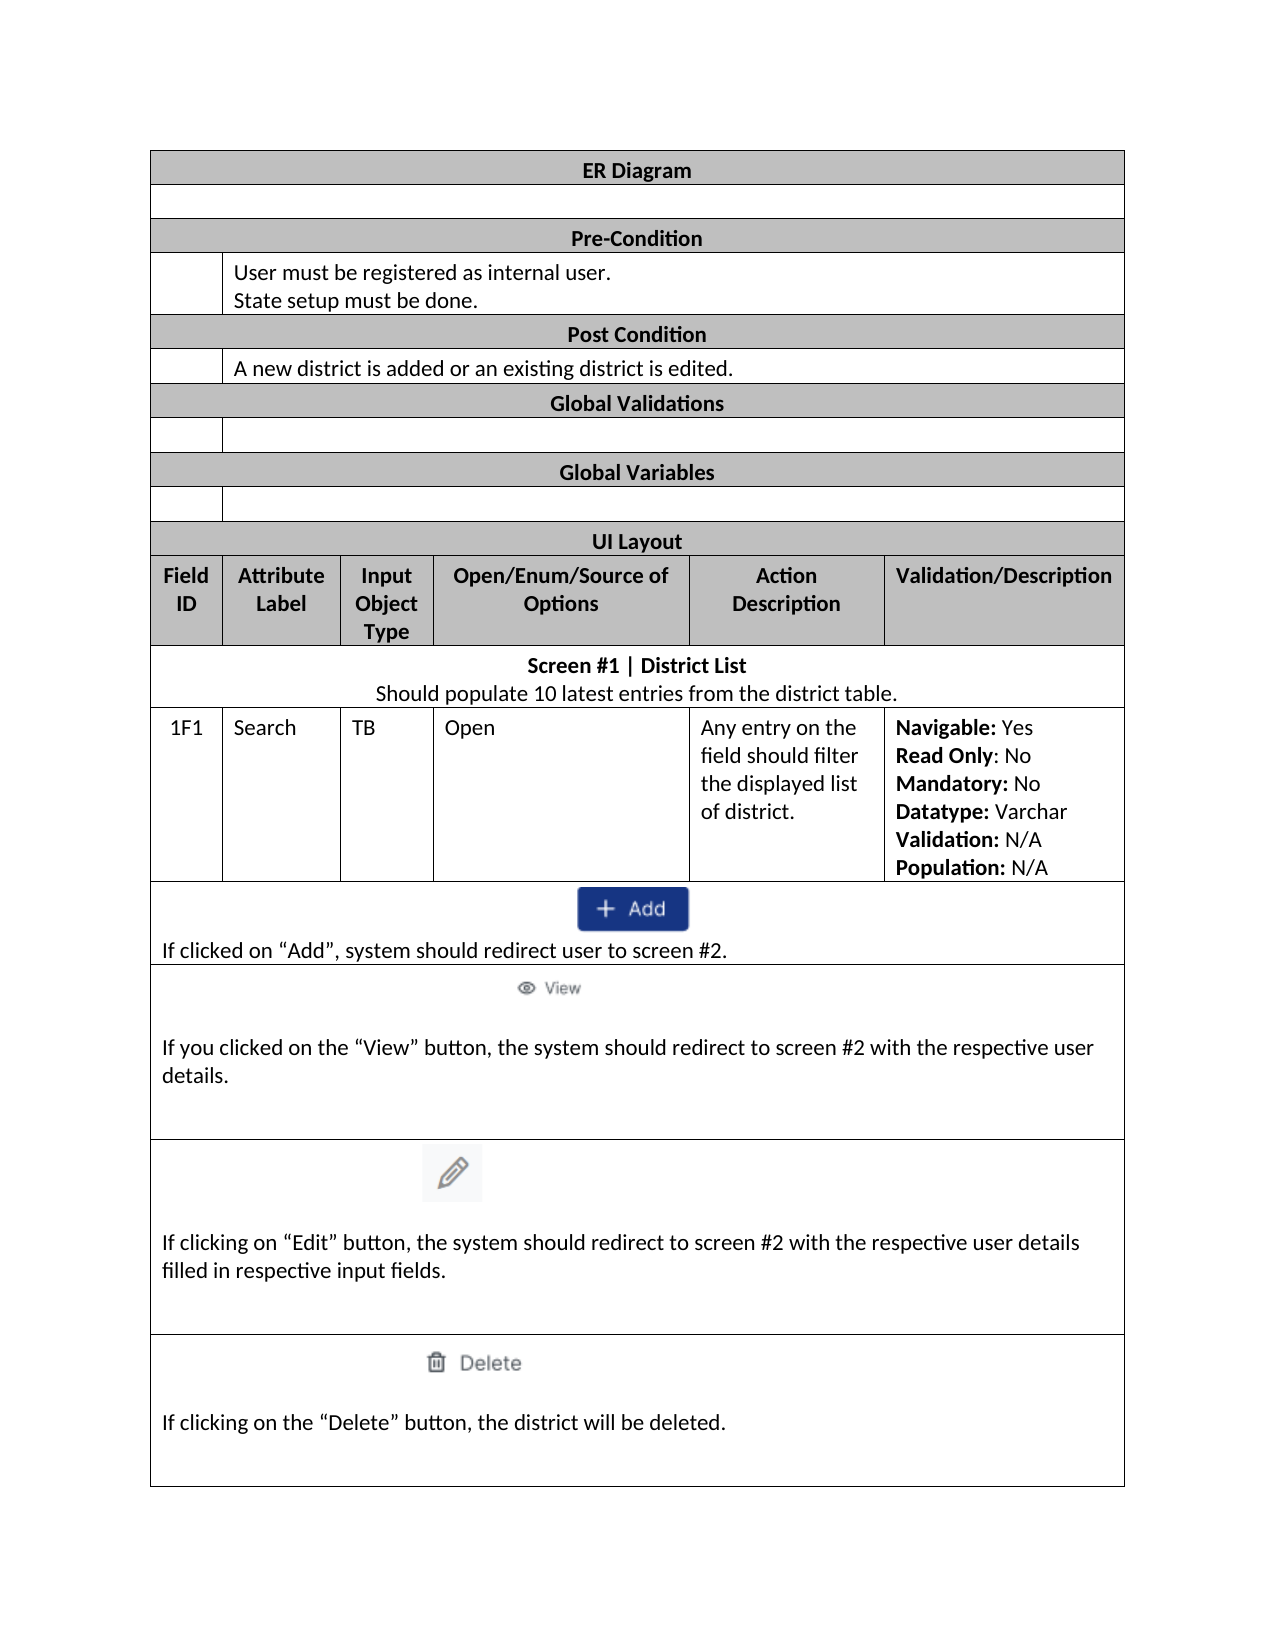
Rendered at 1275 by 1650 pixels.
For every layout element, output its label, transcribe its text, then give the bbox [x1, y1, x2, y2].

table_cell Input Object Type [341, 556, 433, 645]
table_cell Search [223, 708, 340, 881]
table_cell [223, 487, 1124, 521]
table_cell If you clicked on the “View” button, the system should redirect to screen #2 with the respective user details. [151, 965, 1124, 1138]
table_cell Global Variables [151, 453, 1124, 486]
table_cell User must be registered as internal user. State setup must be done. [223, 253, 1124, 314]
table_cell Post Condition [151, 315, 1124, 348]
table_cell [151, 253, 222, 314]
table_cell Validation/Description [885, 556, 1124, 645]
table_cell UI Layout [151, 522, 1124, 555]
table_cell If clicking on the “Delete” button, the district will be deleted. [151, 1335, 1124, 1486]
table_cell If clicked on “Add”, system should redirect user to screen #2. [151, 882, 1124, 964]
picture [577, 887, 698, 936]
table_cell [223, 418, 1124, 452]
table_cell Navigable: Yes Read Only: No Mandatory: No Datatype: Varchar Validation: N/A Population: N/A [885, 708, 1124, 881]
table_cell ER Diagram [151, 151, 1124, 184]
picture [505, 969, 597, 1007]
table_cell [151, 418, 222, 452]
table_cell 1F1 [151, 708, 222, 881]
table_cell Any entry on the field should filter the displayed list of district. [690, 708, 884, 881]
table_cell Global Validations [151, 384, 1124, 417]
table_cell Action Description [690, 556, 884, 645]
table_cell Field ID [151, 556, 222, 645]
table_cell TB [341, 708, 433, 881]
table_cell If clicking on “Edit” button, the system should redirect to screen #2 with the respective user details filled in respective input fields. [151, 1140, 1124, 1334]
table_cell Open [434, 708, 689, 881]
table_cell Pre-Condition [151, 219, 1124, 252]
table_cell Screen #1 | District List Should populate 10 latest entries from the district table. [151, 646, 1124, 707]
table_cell [151, 487, 222, 521]
table_cell Attribute Label [223, 556, 340, 645]
table_cell [151, 349, 222, 383]
table_cell Open/Enum/Source of Options [434, 556, 689, 645]
table_cell [151, 185, 1124, 218]
picture [422, 1144, 483, 1202]
table_cell A new district is added or an existing district is edited. [223, 349, 1124, 383]
picture [417, 1340, 537, 1382]
